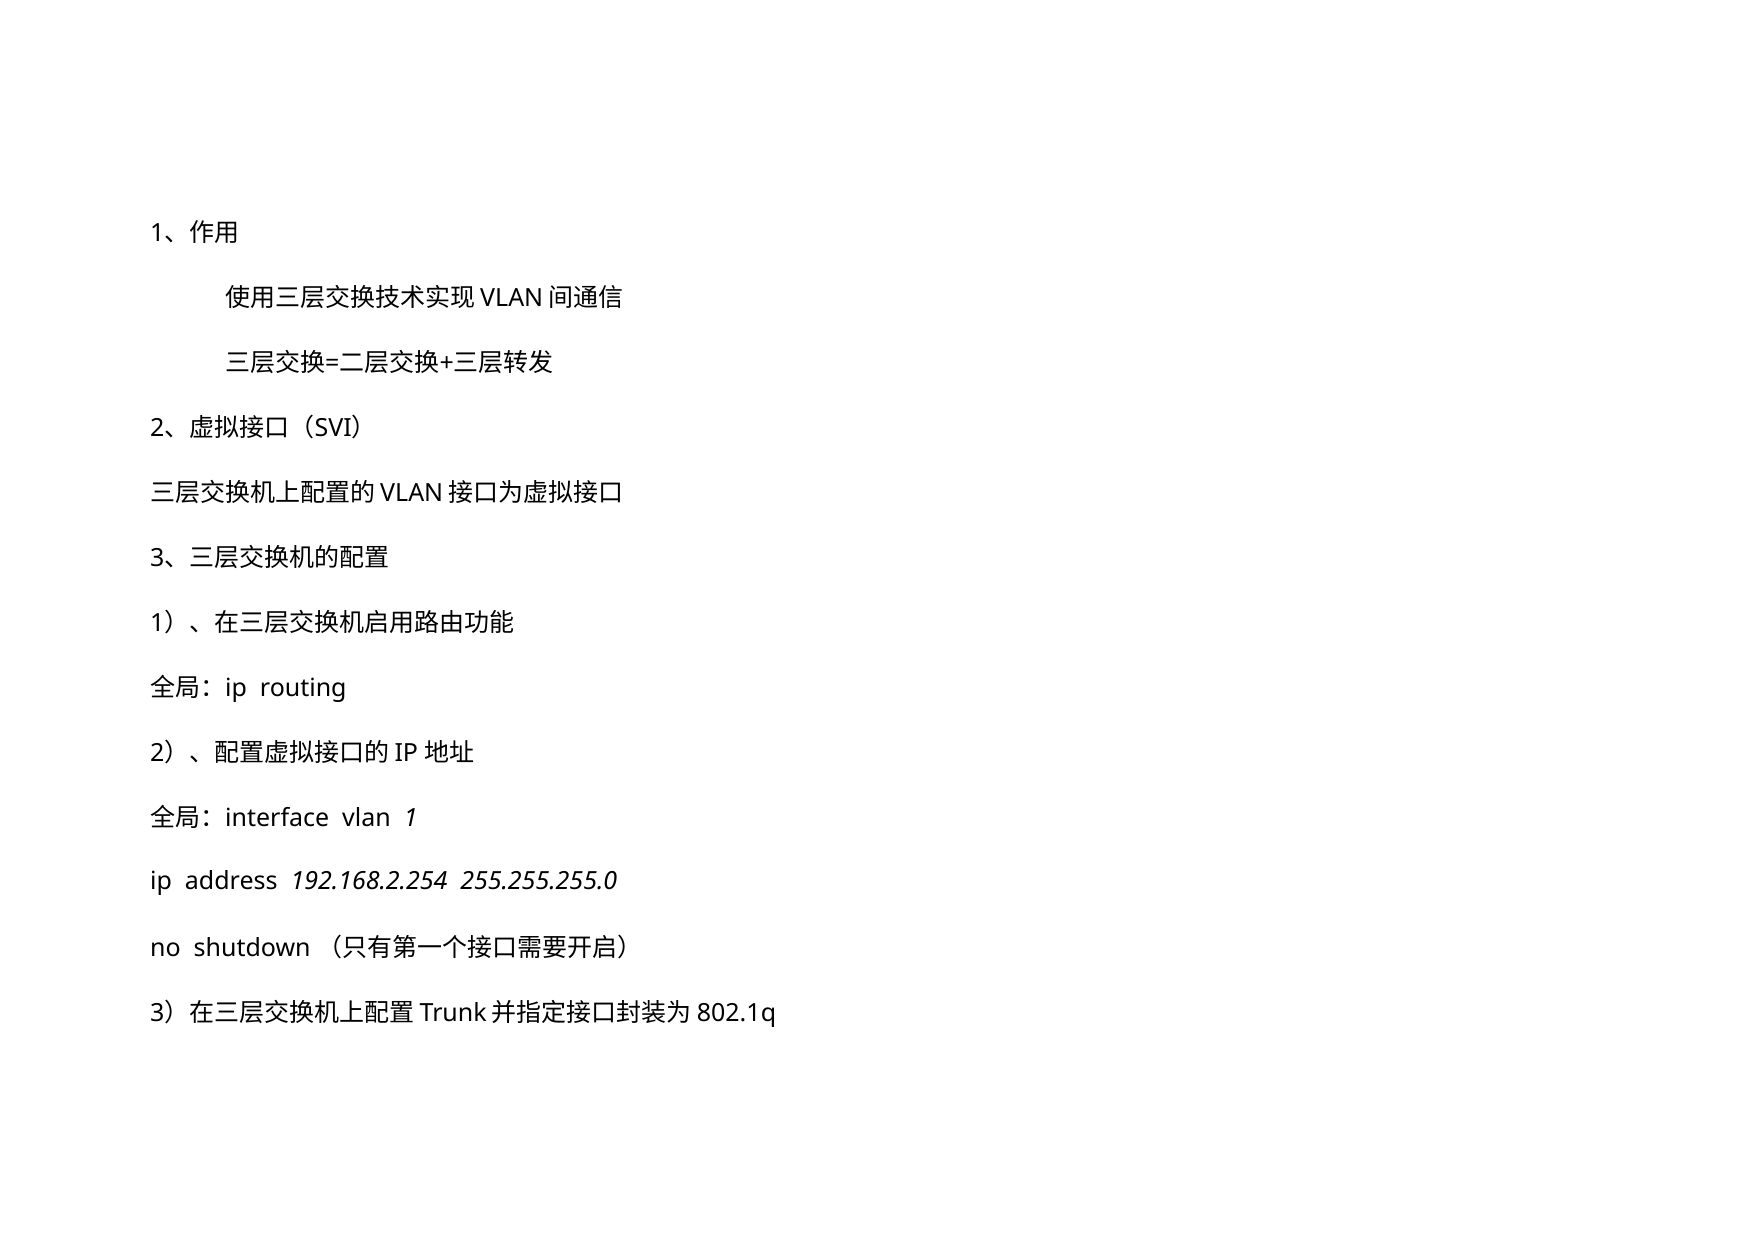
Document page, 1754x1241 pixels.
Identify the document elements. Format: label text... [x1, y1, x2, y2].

text 1、作用 [150, 198, 1604, 263]
text 2）、配置虚拟接口的IP 地址 [150, 718, 1604, 783]
text 2、虚拟接口（SVI） [150, 393, 1604, 458]
text 全局：ip routing [150, 653, 1604, 718]
text 1）、在三层交换机启用路由功能 [150, 588, 1604, 653]
text 全局：interface vlan 1 [150, 783, 1604, 848]
text 3）在三层交换机上配置Trunk并指定接口封装为802.1q [150, 978, 1604, 1043]
text 使用三层交换技术实现VLAN间通信 [225, 263, 1604, 328]
text no shutdown （只有第一个接口需要开启） [150, 913, 1604, 978]
text 3、三层交换机的配置 [150, 523, 1604, 588]
text 三层交换=二层交换+三层转发 [225, 328, 1604, 393]
text 三层交换机上配置的VLAN接口为虚拟接口 [150, 458, 1604, 523]
text ip address 192.168.2.254 255.255.255.0 [150, 848, 1604, 913]
